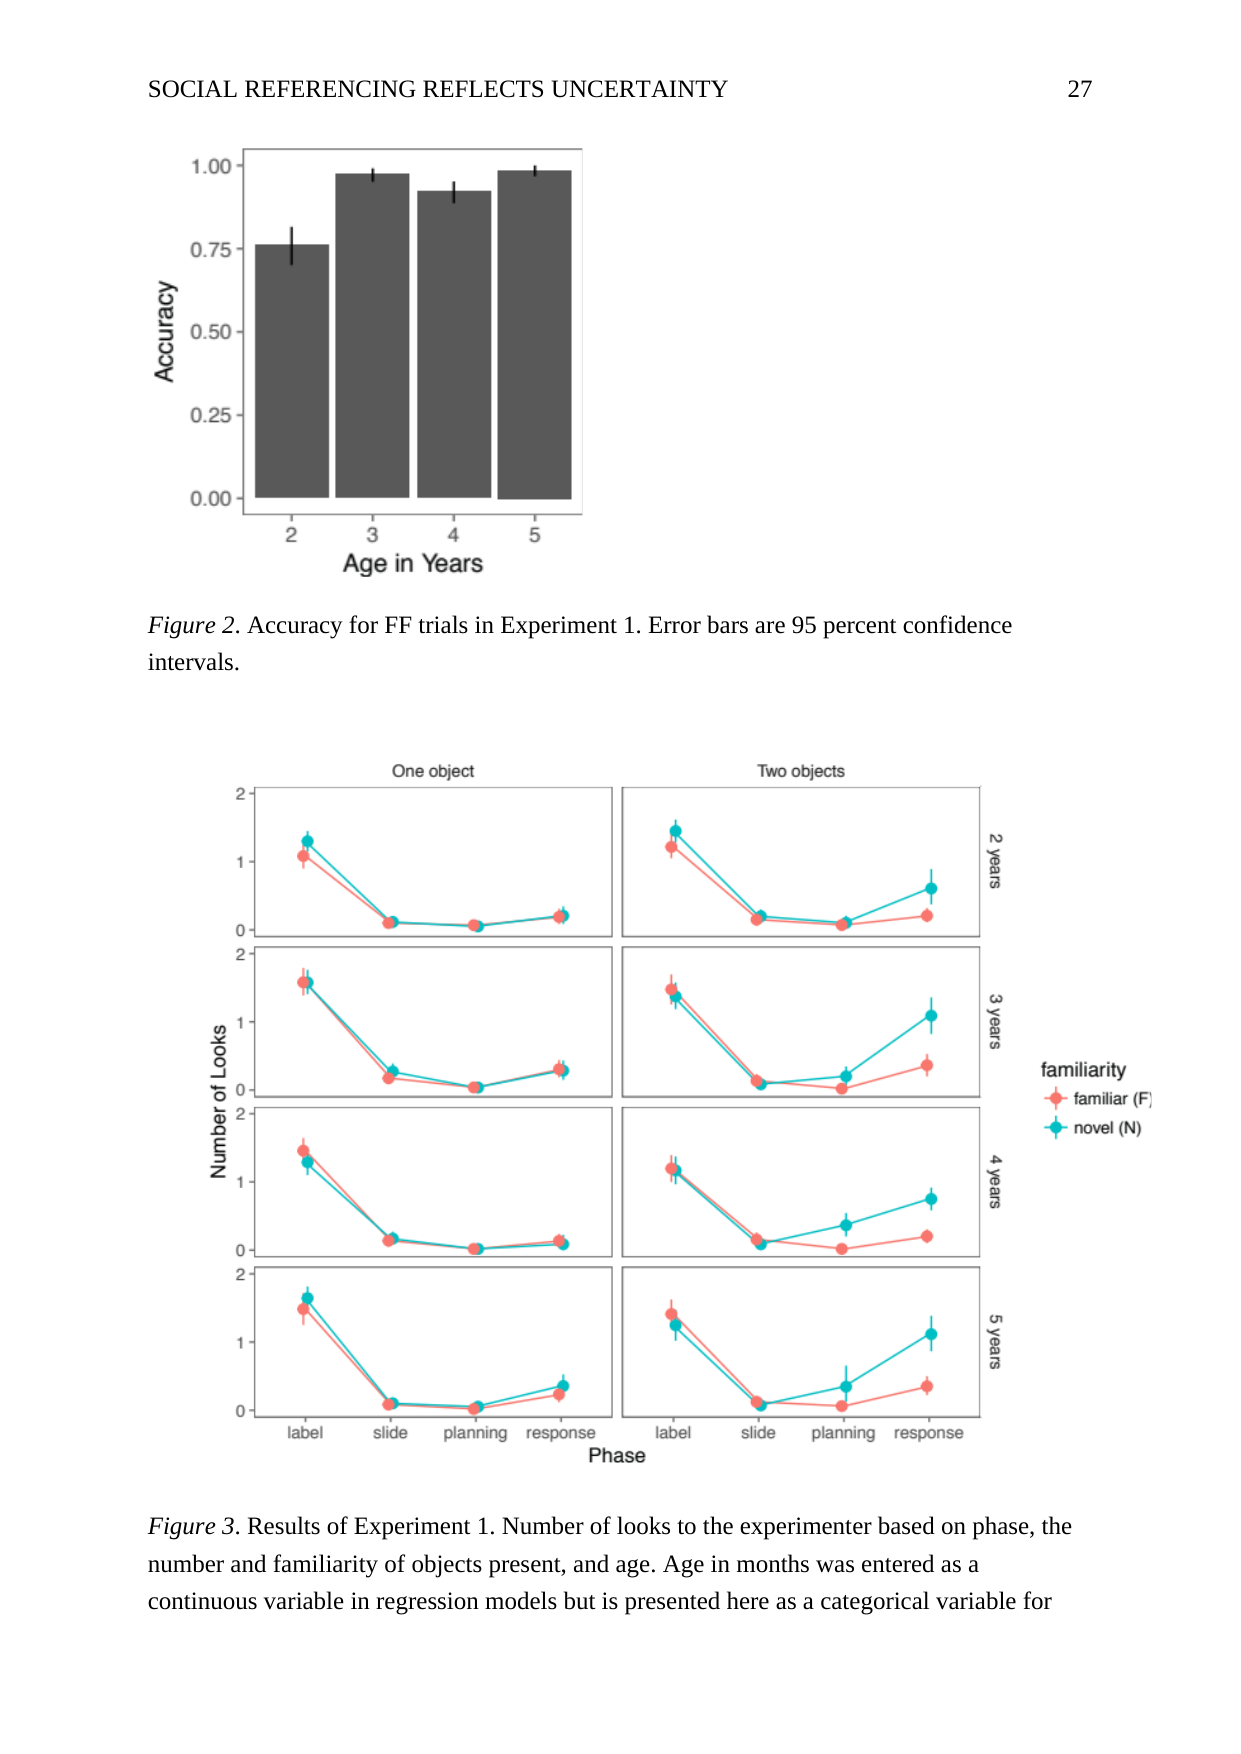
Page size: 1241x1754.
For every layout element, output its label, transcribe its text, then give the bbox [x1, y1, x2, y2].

text Figure 2. Accuracy for FF trials in Experiment 1. Error bars are 95 percent confidence intervals. [148, 601, 1093, 676]
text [148, 1502, 1093, 1615]
